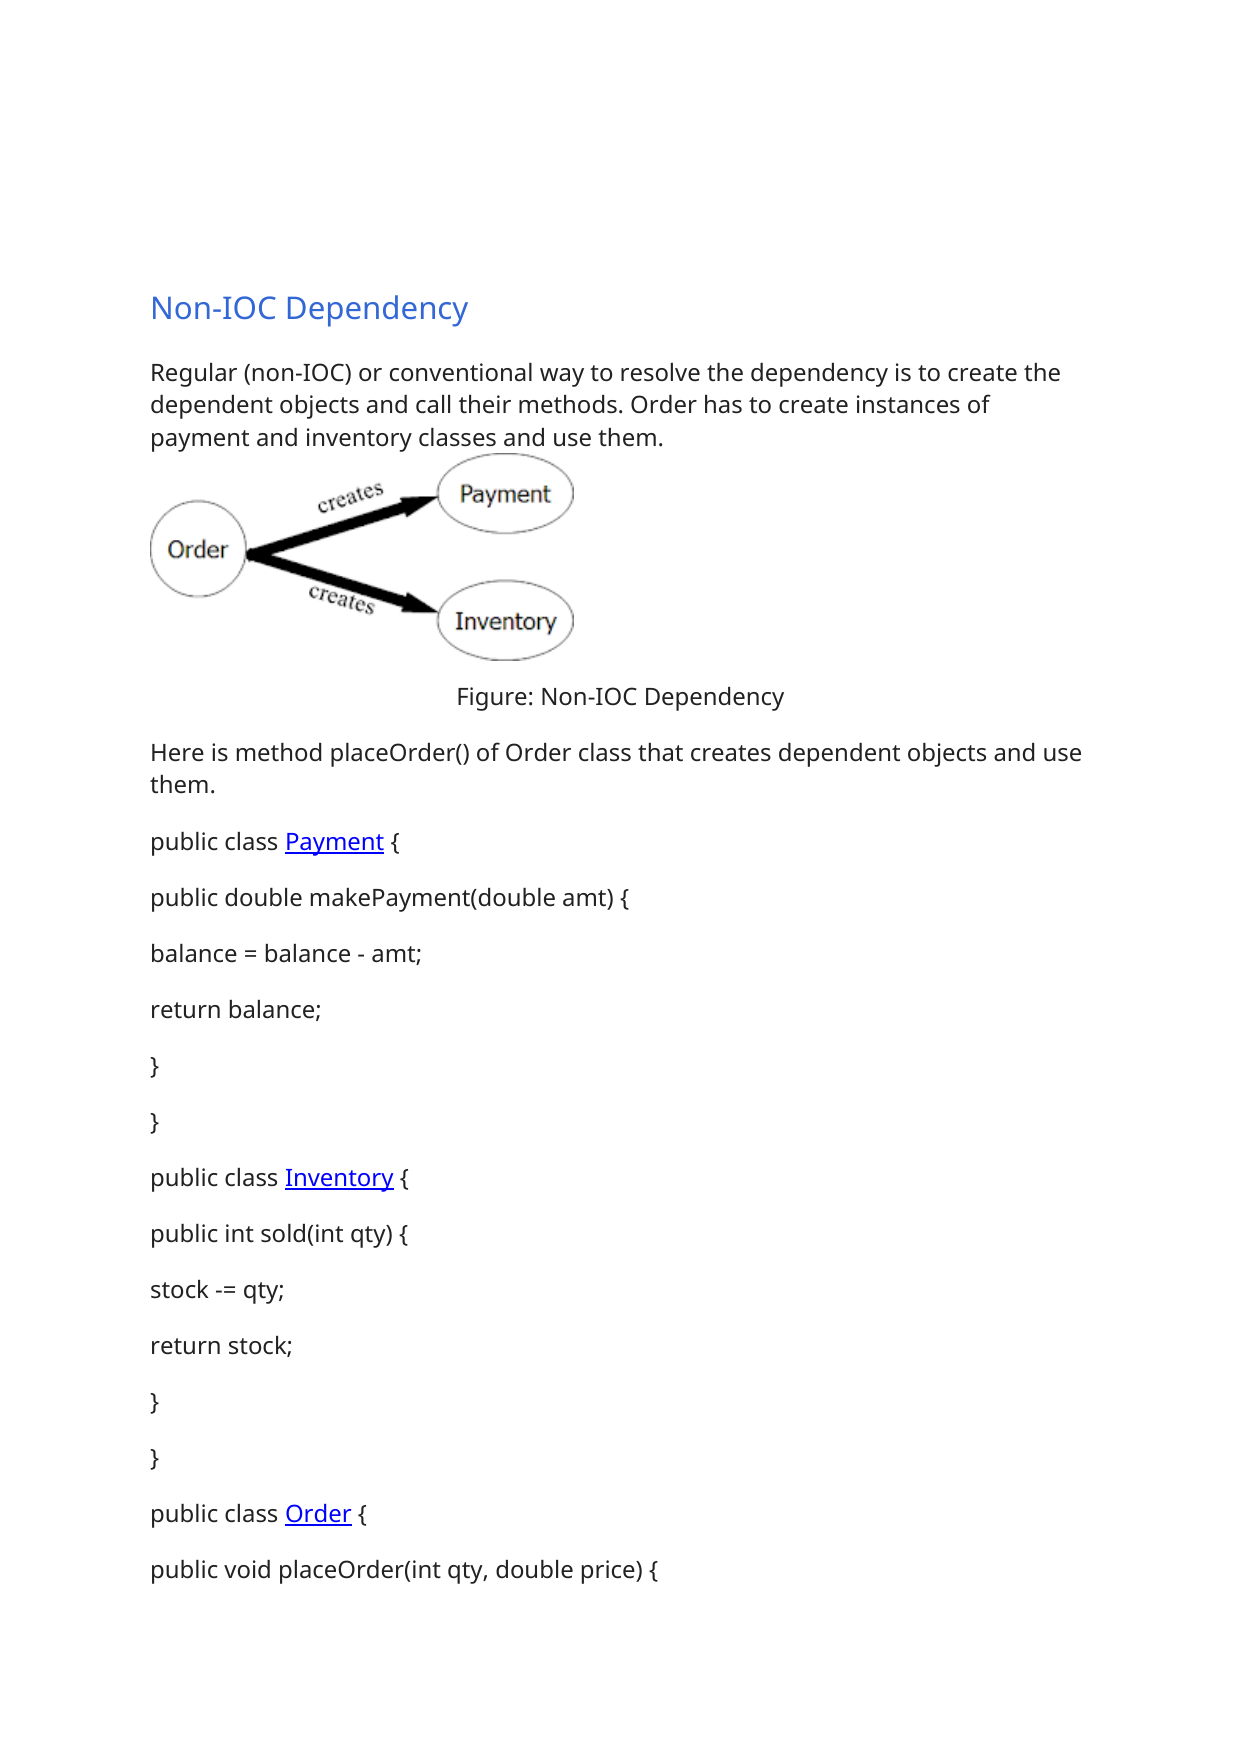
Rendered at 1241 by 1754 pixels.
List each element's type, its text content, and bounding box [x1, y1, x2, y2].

text public class Payment { [150, 824, 1090, 857]
subtitle Non-IOC Dependency [150, 286, 1090, 329]
text public class Inventory { [150, 1161, 1090, 1193]
picture [150, 453, 574, 661]
text public int sold(int qty) { [150, 1217, 1090, 1249]
text } [150, 1104, 1090, 1137]
text Here is method placeOrder() of Order class that creates dependent objects and use them. [150, 736, 1090, 801]
text public void placeOrder(int qty, double price) { [150, 1553, 1090, 1585]
text } [150, 1385, 1090, 1417]
text Figure: Non-IOC Dependency [150, 679, 1090, 712]
text } [150, 1441, 1090, 1473]
text stock -= qty; [150, 1273, 1090, 1305]
text return stock; [150, 1329, 1090, 1361]
text } [150, 1048, 1090, 1081]
text balance = balance - amt; [150, 936, 1090, 969]
text public class Order { [150, 1497, 1090, 1529]
text public double makePayment(double amt) { [150, 880, 1090, 913]
text Regular (non-IOC) or conventional way to resolve the dependency is to create the dependent objects and call their methods. Order has to create instances of payment and inventory classes and use them. [150, 355, 1090, 453]
text return balance; [150, 992, 1090, 1025]
